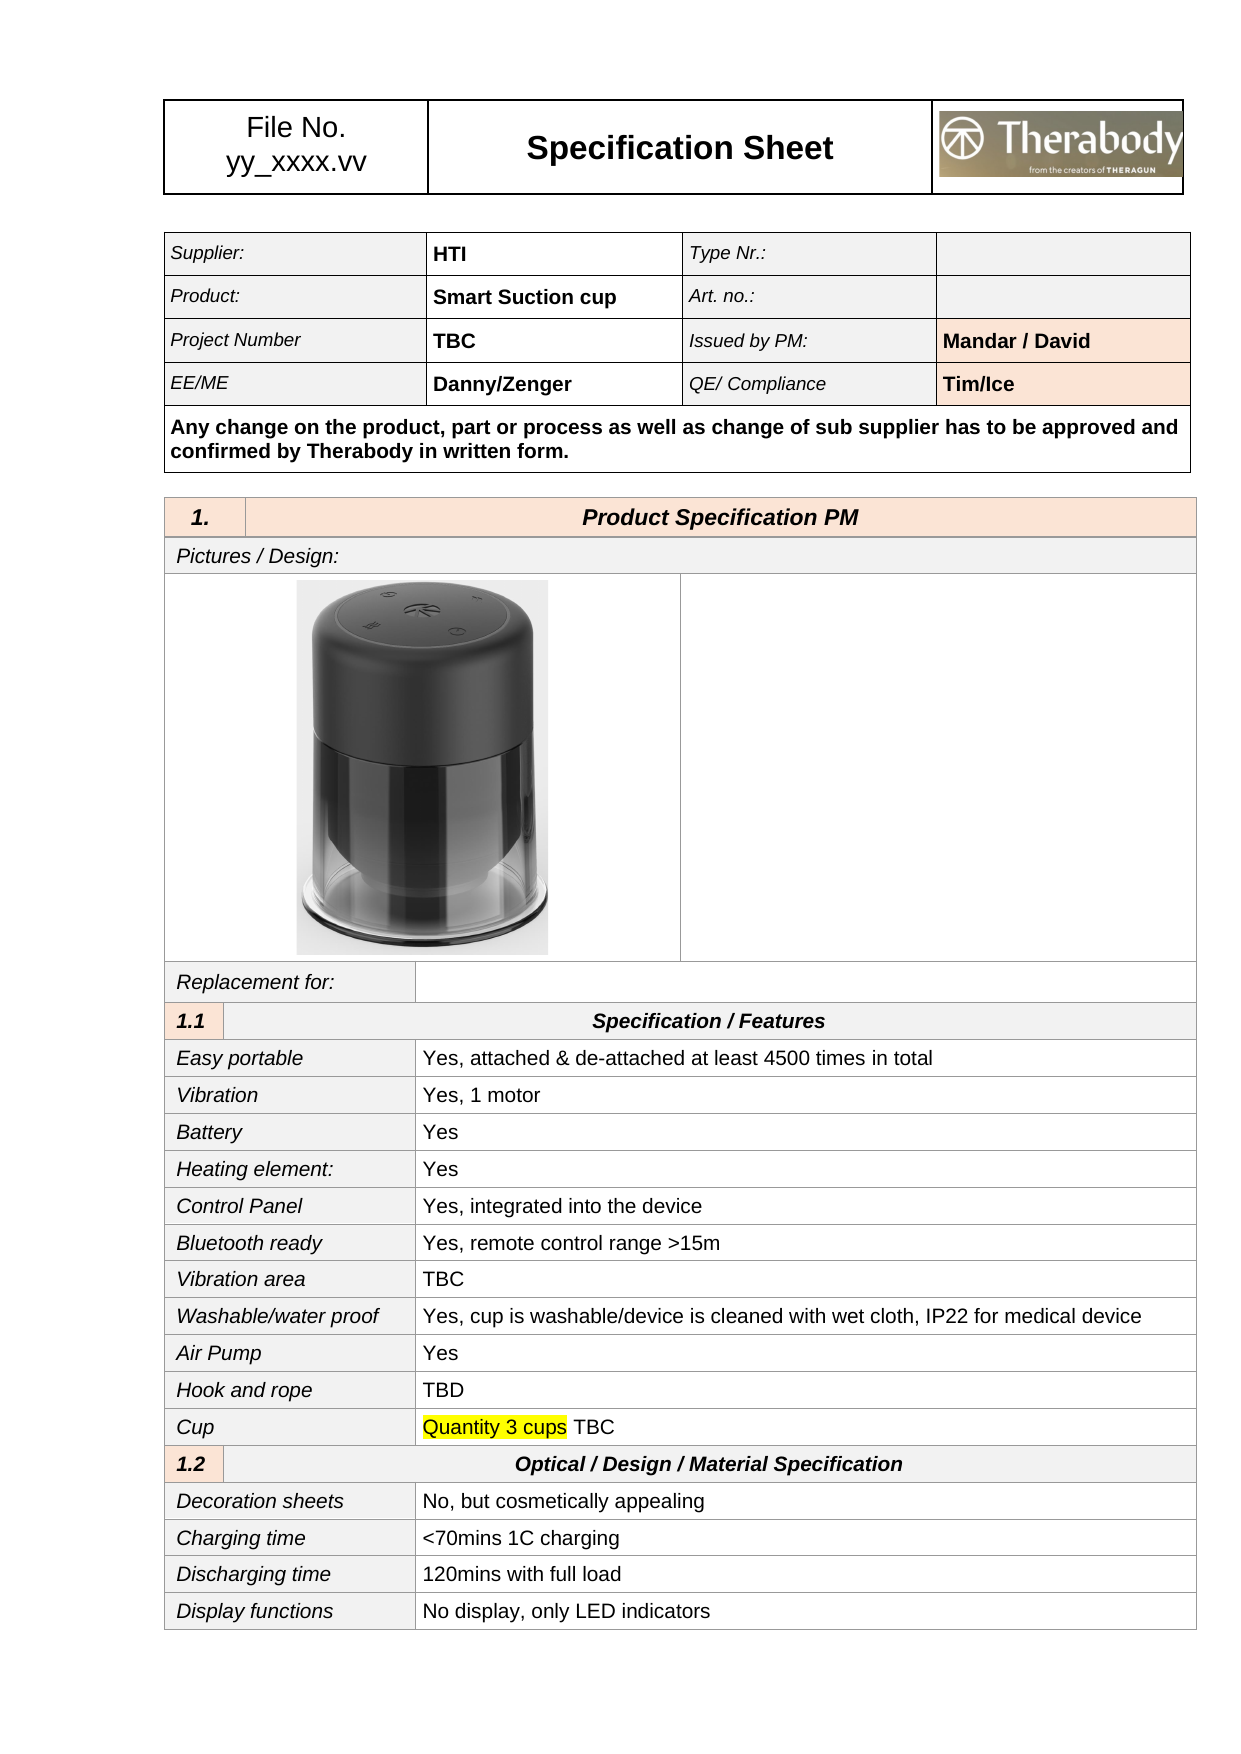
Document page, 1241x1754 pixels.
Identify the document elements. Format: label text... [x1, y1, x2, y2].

table_cell 1.1 [165, 1003, 223, 1039]
table_cell Danny/Zenger [427, 363, 682, 405]
table_cell Tim/Ice [937, 363, 1190, 405]
table_cell EE/ME [165, 363, 426, 405]
table_cell Yes [416, 1114, 1196, 1150]
table_cell No display, only LED indicators [416, 1593, 1196, 1629]
table_cell Yes, remote control range >15m [416, 1225, 1196, 1260]
picture [939, 111, 1183, 177]
table_cell QE/ Compliance [683, 363, 936, 405]
table_cell Yes [416, 1151, 1196, 1187]
table_cell Mandar / David [937, 319, 1190, 362]
table_cell Decoration sheets [165, 1483, 415, 1518]
table_cell Art. no.: [683, 276, 936, 318]
table_cell Issued by PM: [683, 319, 936, 362]
table_cell Smart Suction cup [427, 276, 682, 318]
table_cell Yes, 1 motor [416, 1077, 1196, 1113]
table_cell Easy portable [165, 1040, 415, 1076]
table_cell Heating element: [165, 1151, 415, 1187]
table_header HTI [427, 233, 682, 275]
table_cell Hook and rope [165, 1372, 415, 1408]
table_header Product Specification PM [246, 498, 1196, 536]
table_cell Yes, cup is washable/device is cleaned with wet cloth, IP22 for medical device [416, 1298, 1196, 1334]
table_cell Air Pump [165, 1335, 415, 1371]
table_cell TBD [416, 1372, 1196, 1408]
table_cell Charging time [165, 1520, 415, 1555]
table_cell Battery [165, 1114, 415, 1150]
picture [296, 580, 549, 955]
table_header Type Nr.: [683, 233, 936, 275]
table_cell <70mins 1C charging [416, 1520, 1196, 1555]
table_cell TBC [427, 319, 682, 362]
table_header Supplier: [165, 233, 426, 275]
table_cell Any change on the product, part or process as well as change of sub supplier has to be approved and confirmed by Therabody in written form. [165, 406, 1190, 472]
table_cell 1.2 [165, 1446, 223, 1482]
table_cell Bluetooth ready [165, 1225, 415, 1260]
table_cell Specification / Features [224, 1003, 1196, 1039]
table_cell Pictures / Design: [165, 538, 1196, 573]
table_cell Product: [165, 276, 426, 318]
table_cell Discharging time [165, 1556, 415, 1592]
table_cell Yes, integrated into the device [416, 1188, 1196, 1223]
table_cell Washable/water proof [165, 1298, 415, 1334]
table_header [937, 233, 1190, 275]
table_header [165, 498, 245, 536]
table_cell Vibration area [165, 1261, 415, 1297]
table_cell Project Number [165, 319, 426, 362]
table_cell [681, 574, 1196, 961]
table_cell [416, 962, 1196, 1002]
table_cell Vibration [165, 1077, 415, 1113]
table_cell Control Panel [165, 1188, 415, 1223]
table_cell Quantity 3 cups TBC [416, 1409, 1196, 1445]
table_cell Yes [416, 1335, 1196, 1371]
table_cell Replacement for: [165, 962, 415, 1002]
table_cell Cup [165, 1409, 415, 1445]
table_cell [165, 574, 680, 961]
table_cell [937, 276, 1190, 318]
table_cell Display functions [165, 1593, 415, 1629]
table_cell Optical / Design / Material Specification [224, 1446, 1196, 1482]
table_cell TBC [416, 1261, 1196, 1297]
table_cell No, but cosmetically appealing [416, 1483, 1196, 1518]
table_cell Yes, attached & de-attached at least 4500 times in total [416, 1040, 1196, 1076]
table_cell 120mins with full load [416, 1556, 1196, 1592]
